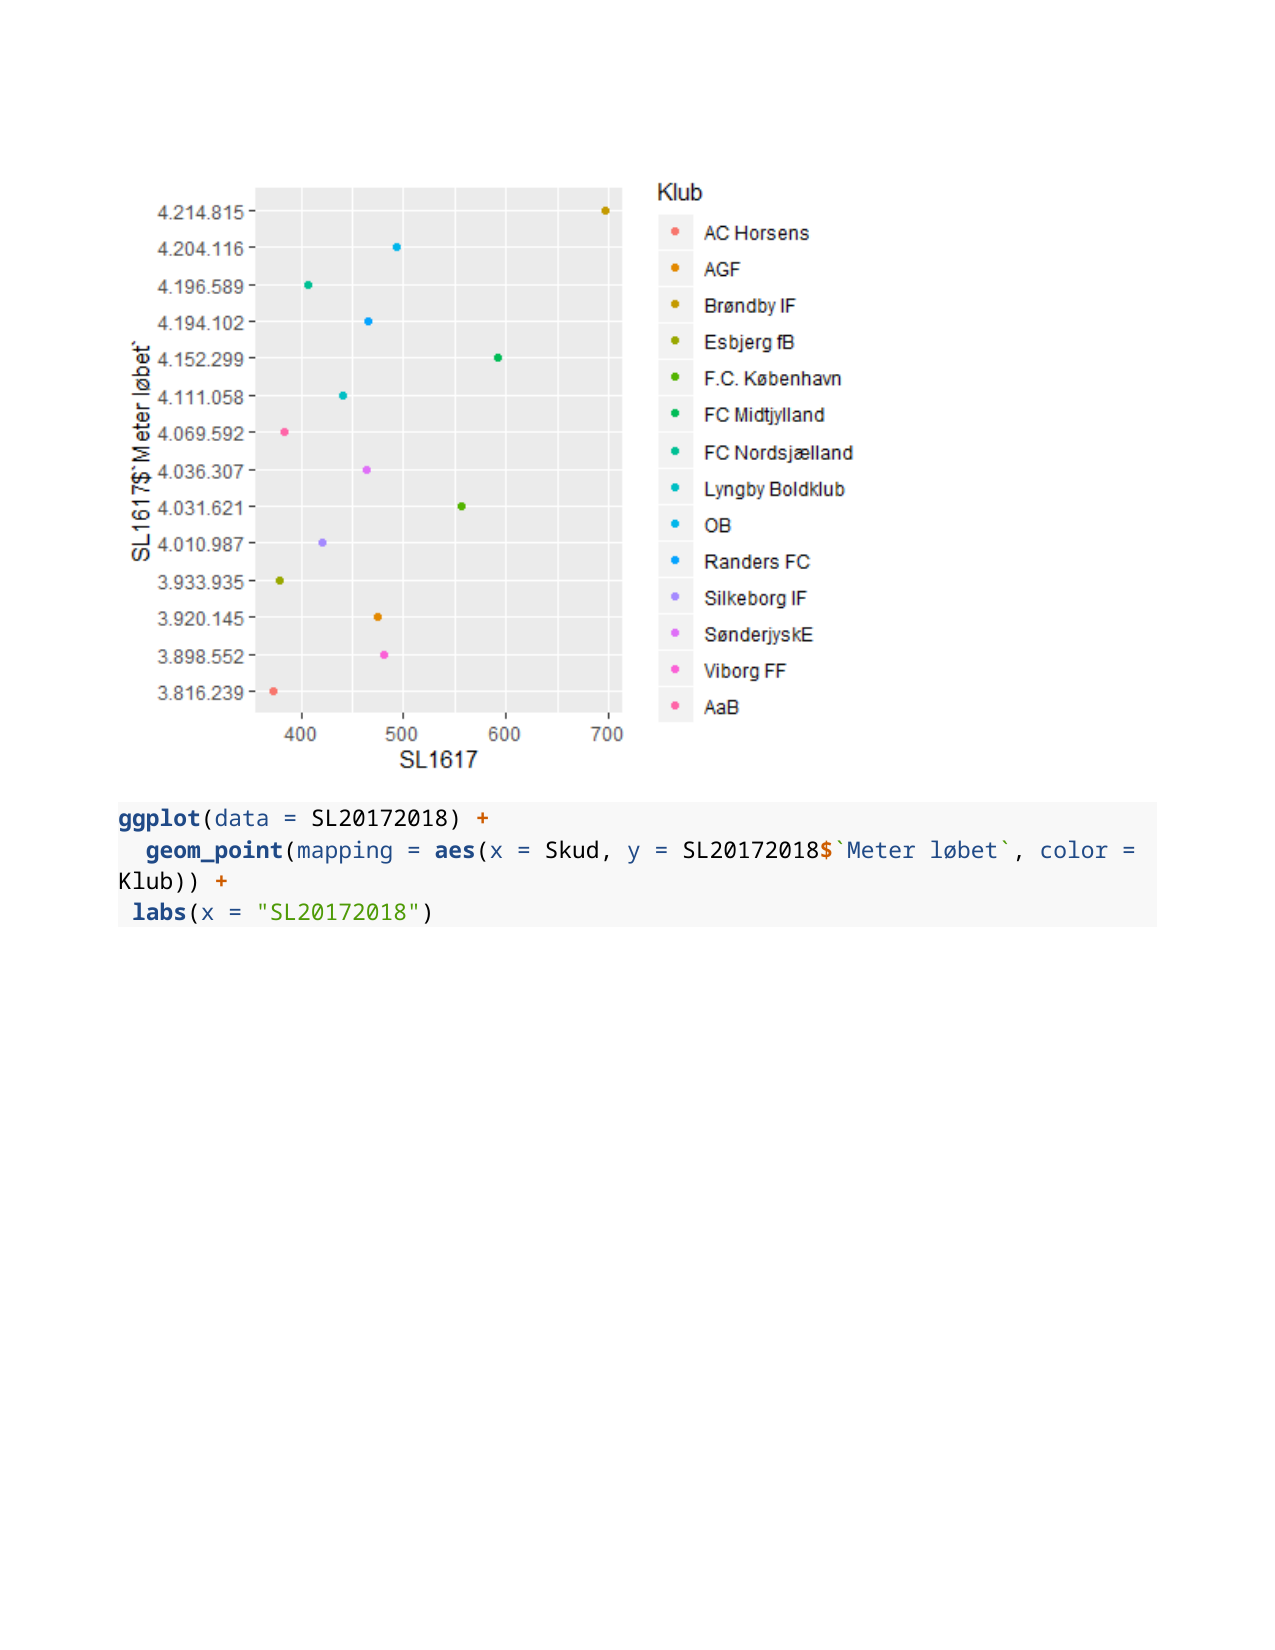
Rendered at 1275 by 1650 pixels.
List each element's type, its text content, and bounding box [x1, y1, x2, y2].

picture [118, 177, 877, 784]
text ggplot(data = SL20172018) + geom_point(mapping = aes(x = Skud, y = SL20172018$`Meter løbet`, color = Klub)) + labs(x = "SL20172018") [118, 802, 1157, 927]
